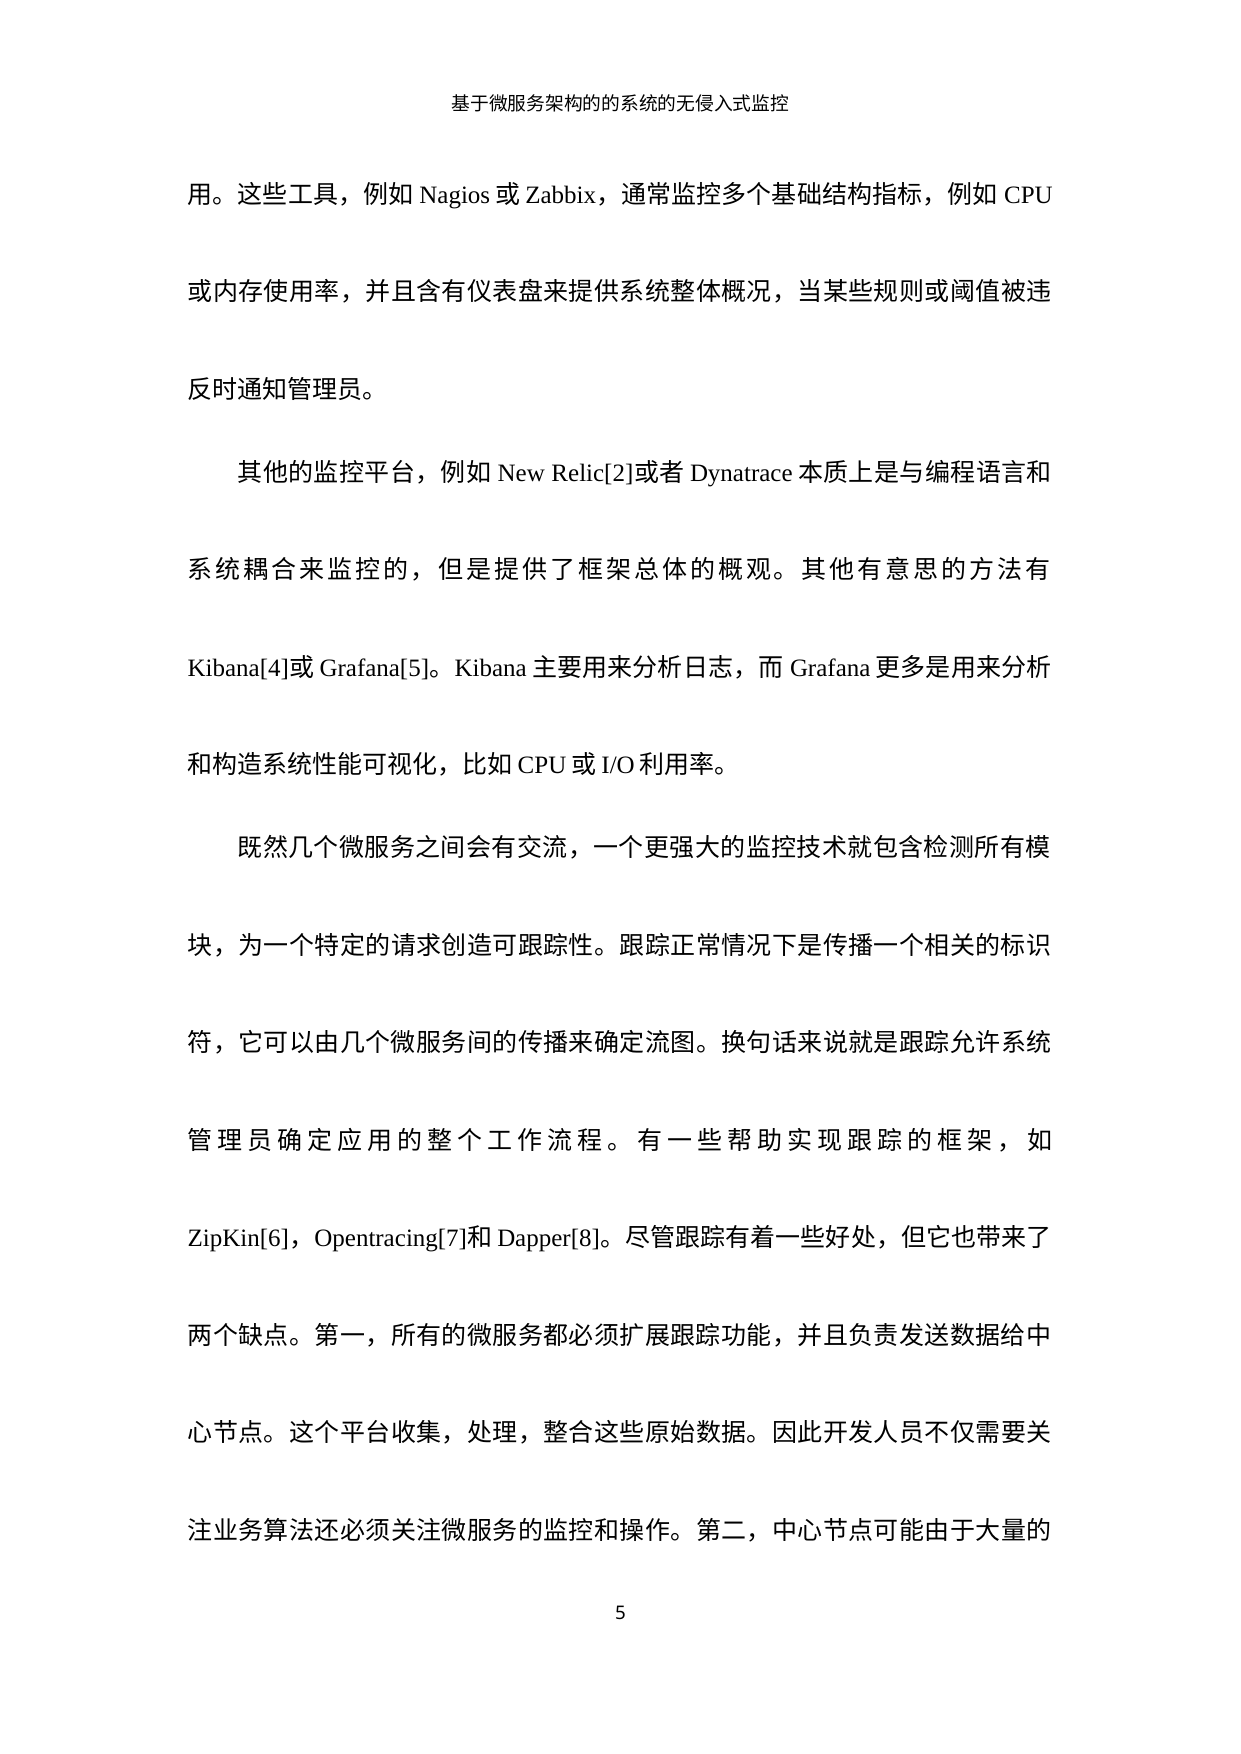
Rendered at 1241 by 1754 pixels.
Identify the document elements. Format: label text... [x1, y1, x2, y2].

text 有些监控工具，由于其在标准系统中经过考验的能力，也被微服务架构采用。这些工具，例如Nagios或Zabbix，通常监控多个基础结构指标，例如CPU或内存使用率，并且含有仪表盘来提供系统整体概况，当某些规则或阈值被违反时通知管理员。 [187, 160, 1053, 420]
text 其他的监控平台，例如New Relic[2]或者Dynatrace本质上是与编程语言和系统耦合来监控的，但是提供了框架总体的概观。其他有意思的方法有Kibana[4]或Grafana[5]。Kibana主要用来分析日志，而Grafana更多是用来分析和构造系统性能可视化，比如CPU或I/O利用率。 [187, 438, 1053, 795]
